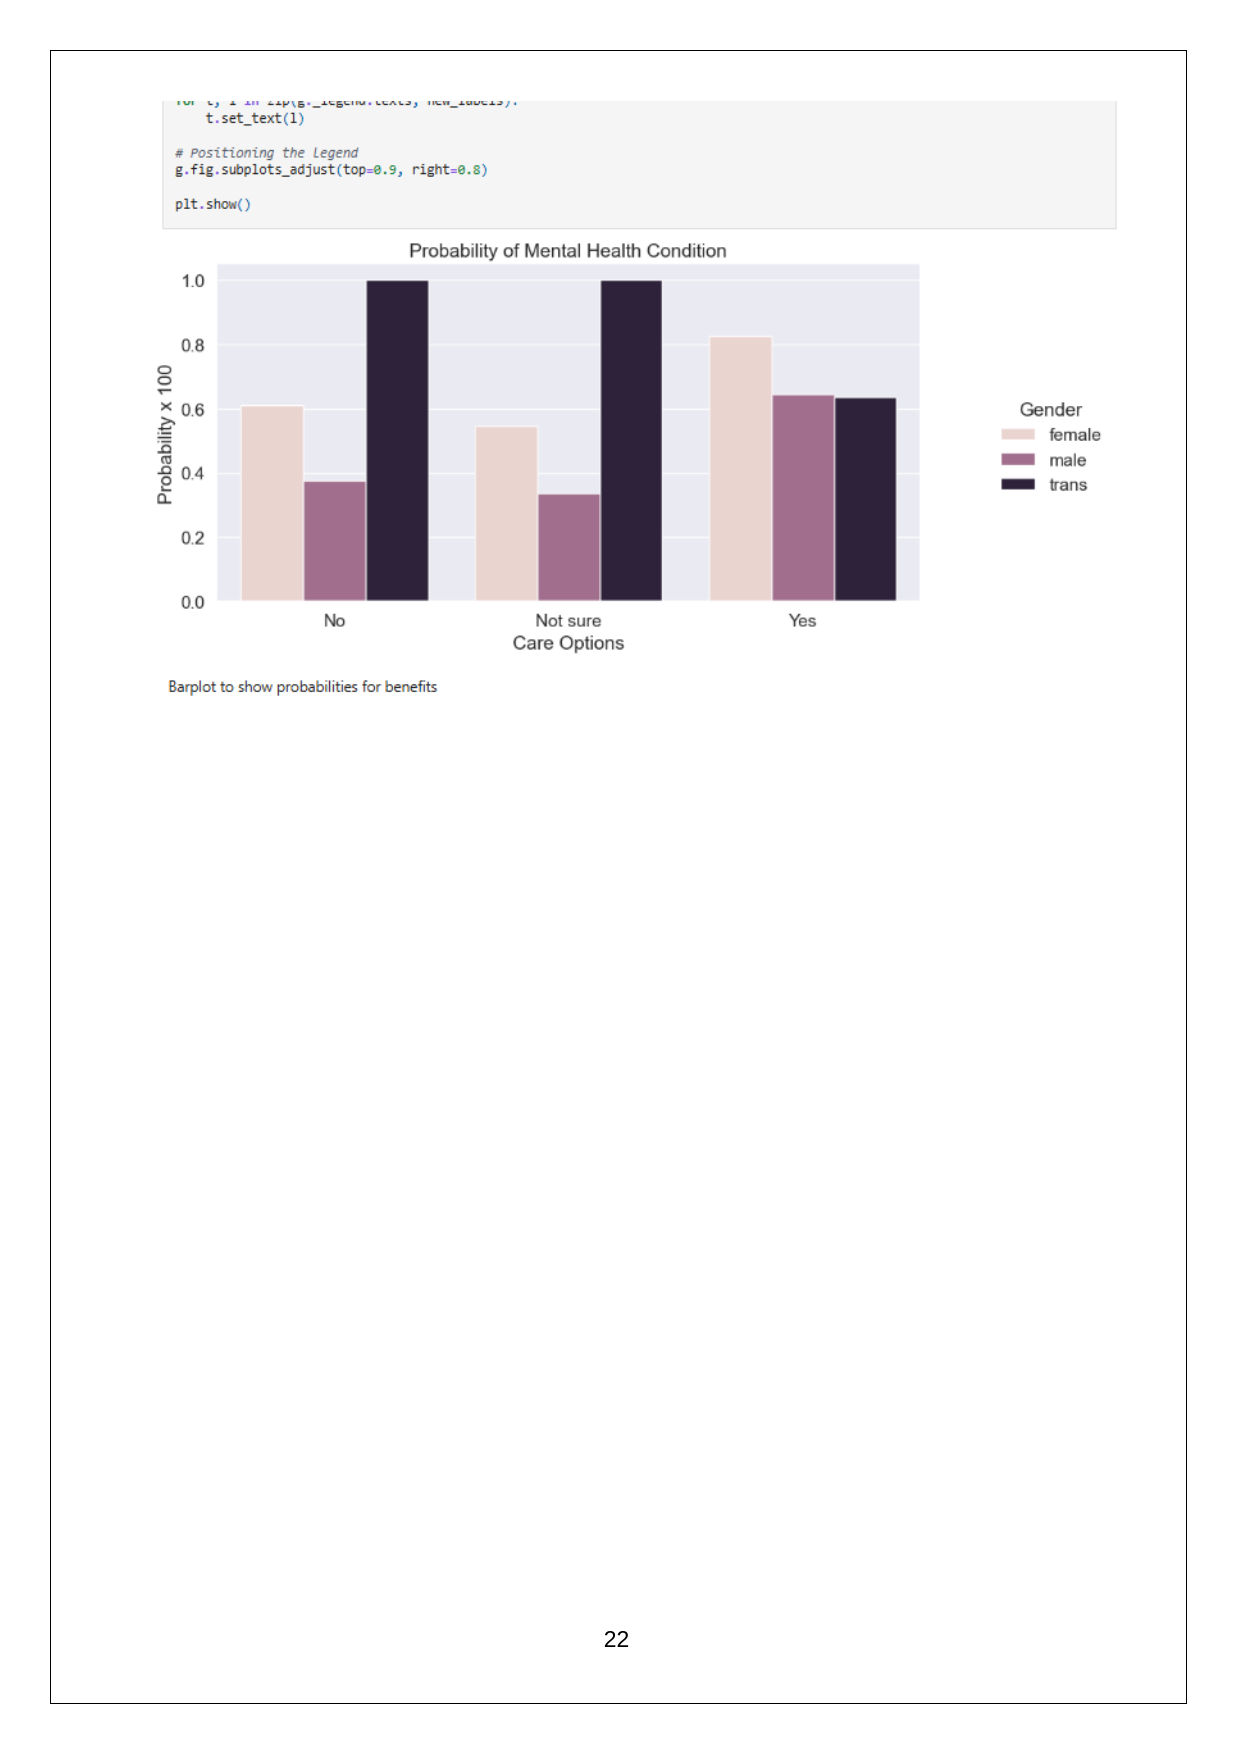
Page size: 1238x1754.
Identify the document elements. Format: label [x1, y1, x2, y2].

picture [102, 101, 1131, 710]
